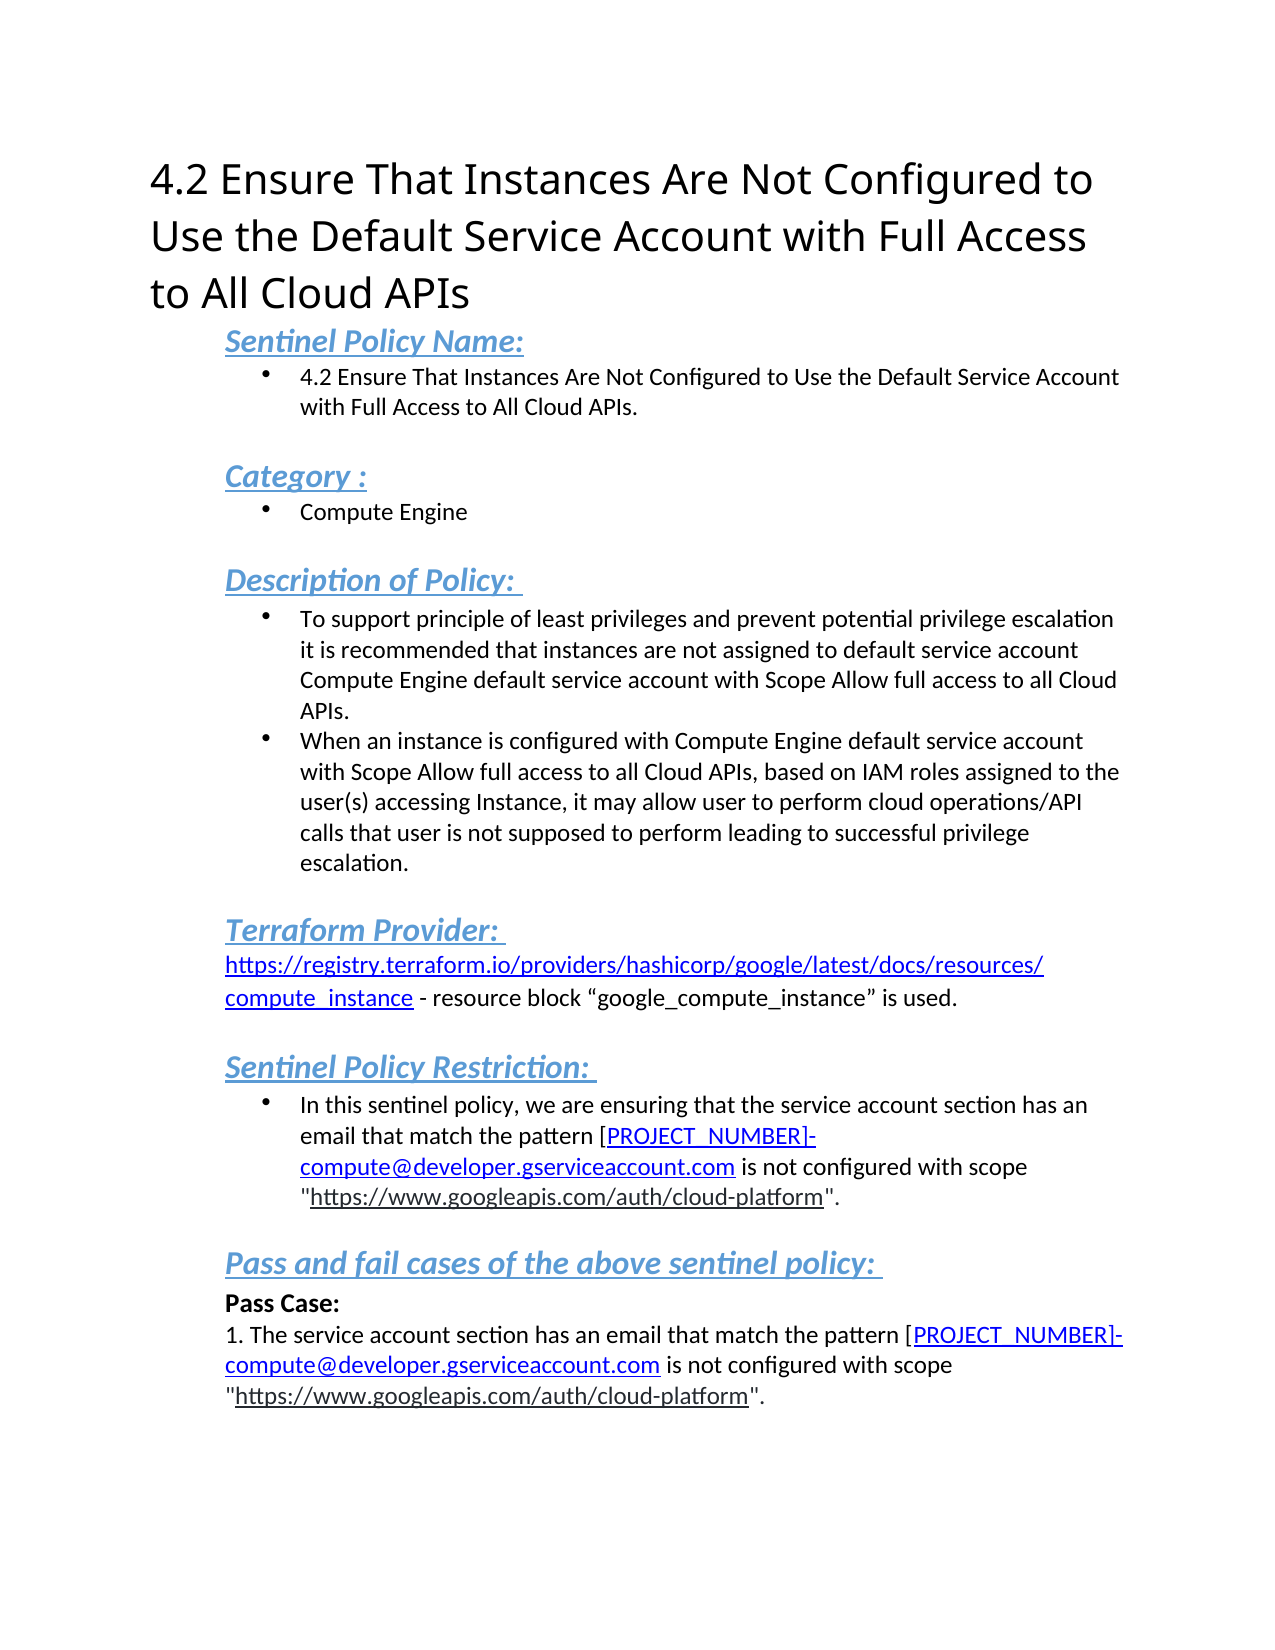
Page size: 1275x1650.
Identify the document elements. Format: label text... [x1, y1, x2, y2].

text Description of Policy: [225, 559, 1125, 600]
text Terraform Provider: [225, 908, 1125, 949]
text https://registry.terraform.io/providers/hashicorp/google/latest/docs/resources/compute_instance - resource block “google_compute_instance” is used. [225, 949, 1125, 1013]
list 4.2 Ensure That Instances Are Not Configured to Use the Default Service Account with Full Access to All Cloud APIs. [262, 361, 1125, 422]
text Category : [225, 455, 1125, 496]
text Sentinel Policy Name: [225, 320, 1125, 361]
text Sentinel Policy Restriction: [225, 1046, 1125, 1086]
list When an instance is configured with Compute Engine default service account with Scope Allow full access to all Cloud APIs, based on IAM roles assigned to the user(s) accessing Instance, it may allow user to perform cloud operations/API calls that user is not supposed to perform leading to successful privilege escalation. [262, 725, 1125, 878]
text Pass Case: [225, 1286, 1125, 1319]
list To support principle of least privileges and prevent potential privilege escalation it is recommended that instances are not assigned to default service account Compute Engine default service account with Scope Allow full access to all Cloud APIs. [262, 603, 1125, 725]
list Compute Engine [262, 496, 1125, 526]
text Pass and fail cases of the above sentinel policy: [225, 1242, 1125, 1283]
text 1. The service account section has an email that match the pattern [PROJECT_NUMBER]-compute@developer.gserviceaccount.com is not configured with scope "https://www.googleapis.com/auth/cloud-platform". [225, 1319, 1125, 1411]
text 4.2 Ensure That Instances Are Not Configured to Use the Default Service Account with Full Access to All Cloud APIs [150, 150, 1125, 320]
list In this sentinel policy, we are ensuring that the service account section has an email that match the pattern [PROJECT_NUMBER]-compute@developer.gserviceaccount.com is not configured with scope "https://www.googleapis.com/auth/cloud-platform". [262, 1089, 1125, 1212]
